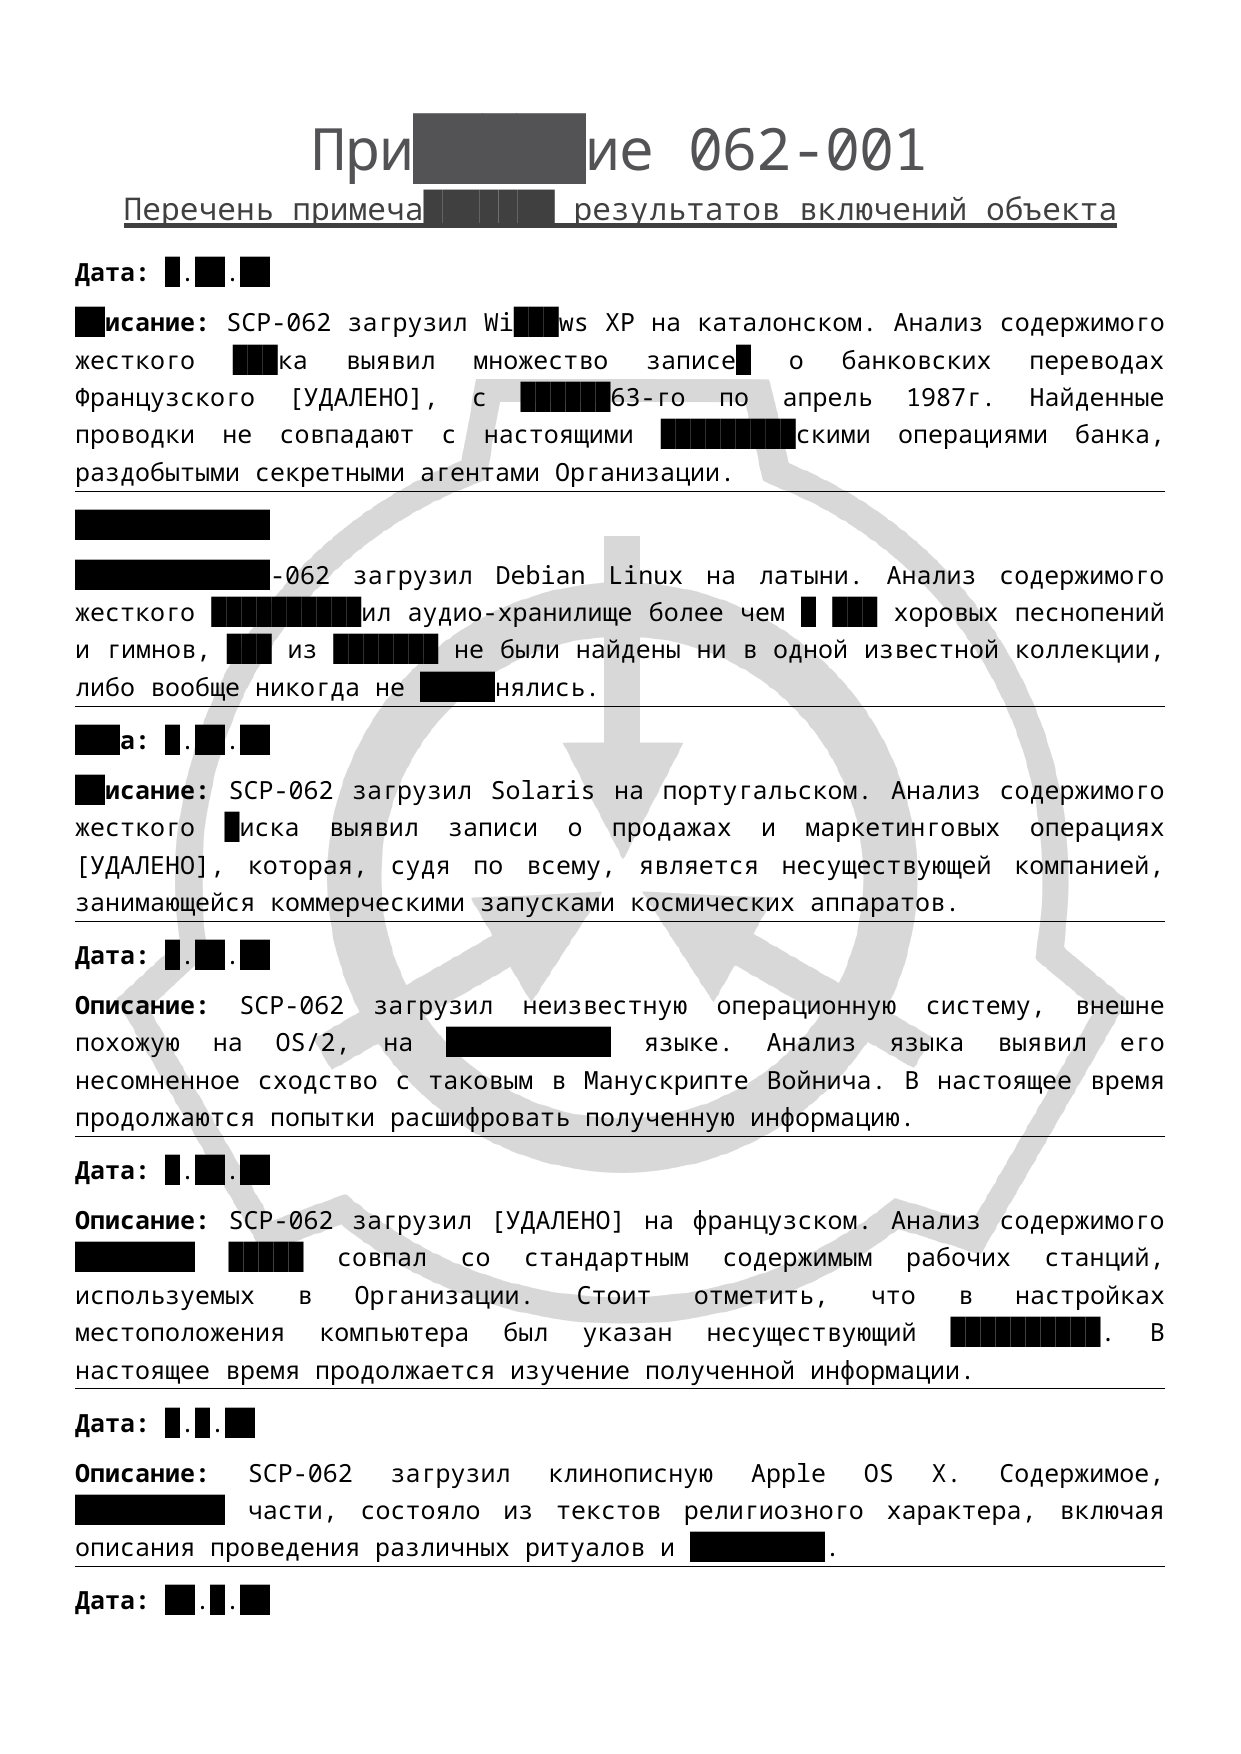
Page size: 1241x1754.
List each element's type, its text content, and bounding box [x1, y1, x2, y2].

text █████████████-062 загрузил Debian Linux на латыни. Анализ содержимого жесткого ██████████ил аудио-хранилище более чем █ ███ хоровых песнопений и гимнов, ███ из ███████ не были найдены ни в одной известной коллекции, либо вообще никогда не █████нялись. [75, 557, 1165, 706]
text Дата: ██.█.██ [75, 1583, 1165, 1617]
text Дата: █.██.██ [75, 255, 1165, 289]
subtitle Перечень примеча███████ результатов включений объекта [75, 187, 1165, 230]
text Описание: SCP-062 загрузил неизвестную операционную систему, внешне похожую на OS/2, на ███████████ языке. Анализ языка выявил его несомненное сходство с таковым в Манускрипте Войнича. В настоящее время продолжаются попытки расшифровать полученную информацию. [75, 988, 1165, 1136]
text █████████████ [75, 507, 1165, 542]
text Описание: SCP-062 загрузил [УДАЛЕНО] на французском. Анализ содержимого ████████ █████ совпал со стандартным содержимым рабочих станций, используемых в Организации. Стоит отметить, что в настройках местоположения компьютера был указан несуществующий ██████████. В настоящее время продолжается изучение полученной информации. [75, 1203, 1165, 1388]
text ██исание: SCP-062 загрузил Wi███ws XP на каталонском. Анализ содержимого жесткого ███ка выявил множество записе█ о банковских переводах Французского [УДАЛЕНО], с ██████63-го по апрель 1987г. Найденные проводки не совпадают с настоящими █████████скими операциями банка, раздобытыми секретными агентами Организации. [75, 305, 1165, 491]
text Дата: █.██.██ [75, 1153, 1165, 1187]
text Описание: SCP-062 загрузил клинописную Apple OS X. Содержимое, ██████████ части, состояло из текстов религиозного характера, включая описания проведения различных ритуалов и █████████. [75, 1455, 1165, 1566]
text Дата: █.██.██ [75, 938, 1165, 972]
text ███а: █.██.██ [75, 723, 1165, 757]
title При█████ие 062-001 [75, 108, 1165, 187]
text Дата: █.█.██ [75, 1405, 1165, 1439]
text ██исание: SCP-062 загрузил Solaris на португальском. Анализ содержимого жесткого █иска выявил записи о продажах и маркетинговых операциях [УДАЛЕНО], которая, судя по всему, является несуществующей компанией, занимающейся коммерческими запусками космических аппаратов. [75, 772, 1165, 921]
